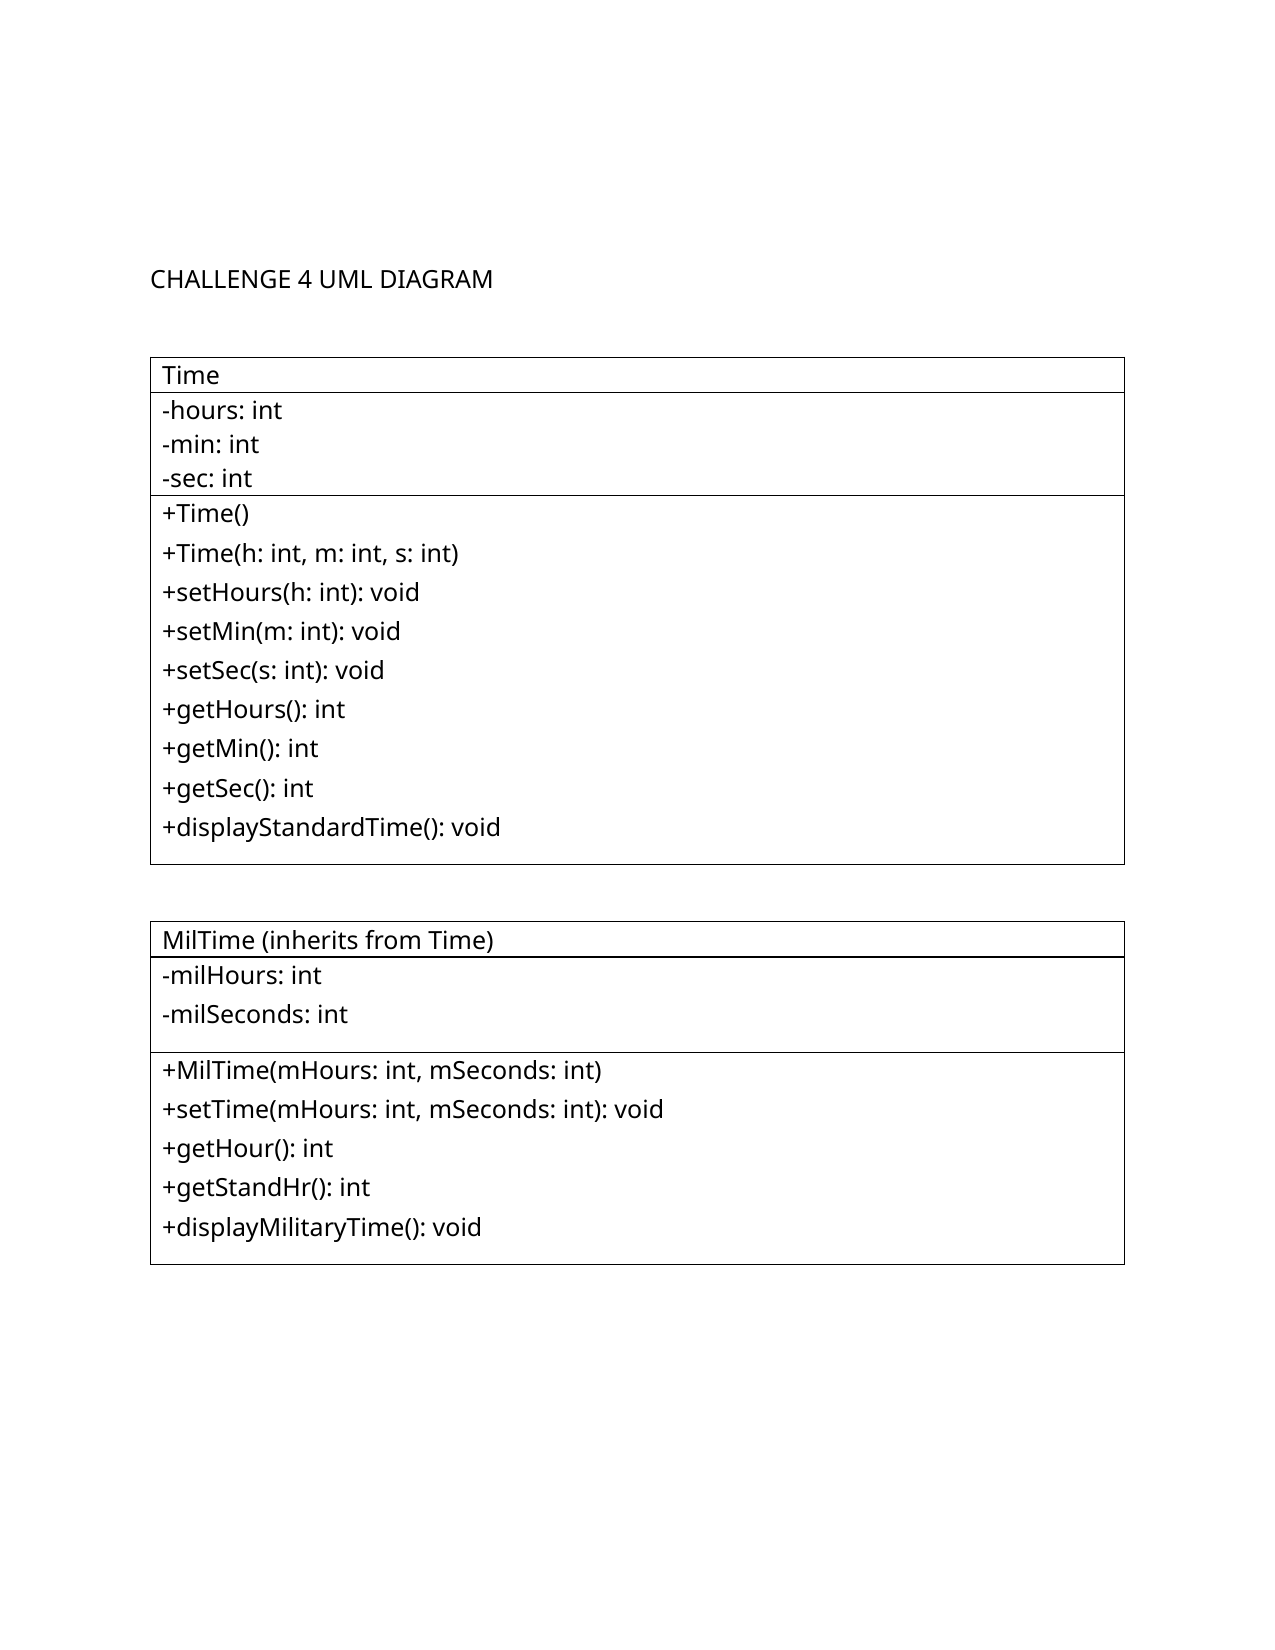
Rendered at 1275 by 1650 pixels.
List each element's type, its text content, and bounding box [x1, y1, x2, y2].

table_header MilTime (inherits from Time) [151, 922, 1124, 956]
table_cell -hours: int -min: int -sec: int [151, 393, 1124, 495]
text CHALLENGE 4 UML DIAGRAM [150, 262, 1125, 335]
table_cell +Time() +Time(h: int, m: int, s: int) +setHours(h: int): void +setMin(m: int): void +setSec(s: int): void +getHours(): int +getMin(): int +getSec(): int +displayStandardTime(): void [151, 496, 1124, 864]
table_cell +MilTime(mHours: int, mSeconds: int) +setTime(mHours: int, mSeconds: int): void +getHour(): int +getStandHr(): int +displayMilitaryTime(): void [151, 1053, 1124, 1264]
table_header Time [151, 358, 1124, 392]
table_cell -milHours: int -milSeconds: int [151, 958, 1124, 1052]
